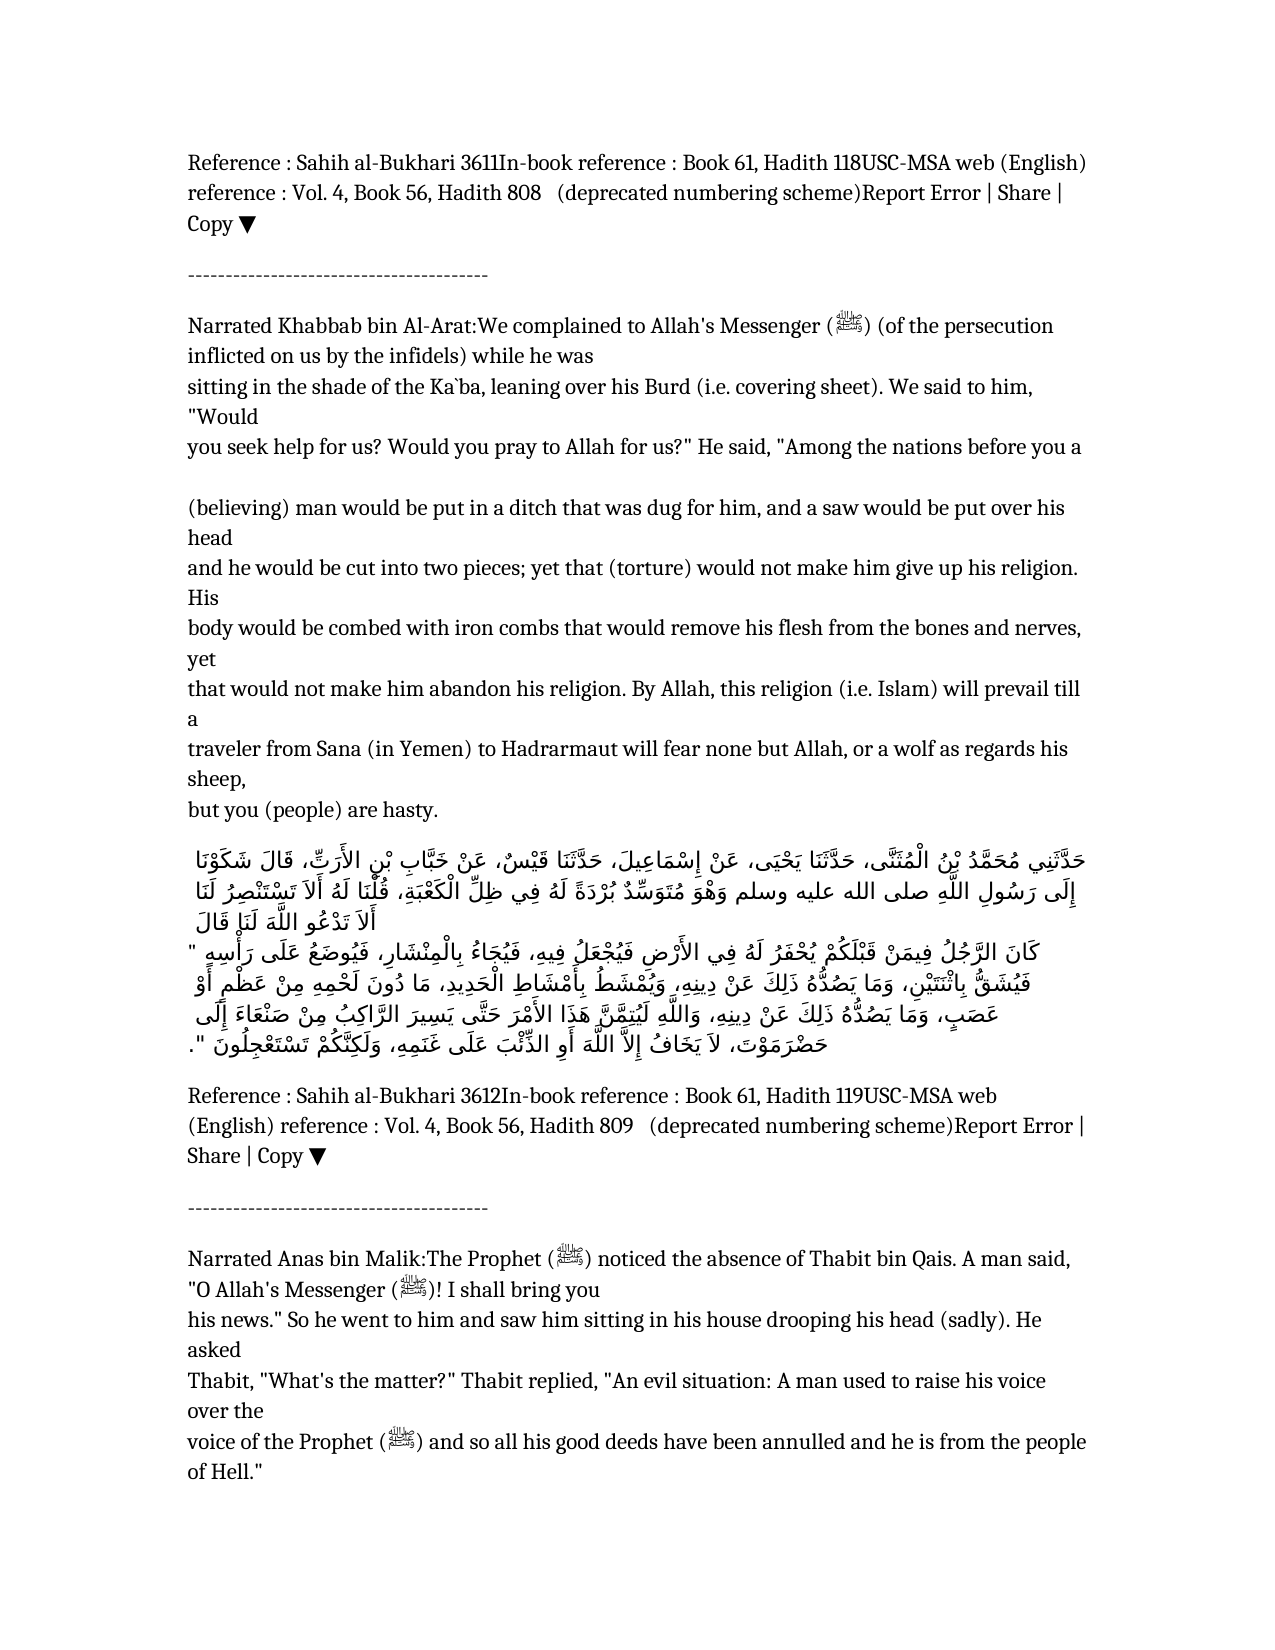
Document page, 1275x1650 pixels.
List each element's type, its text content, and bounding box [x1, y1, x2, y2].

text Reference : Sahih al-Bukhari 3611In-book reference : Book 61, Hadith 118USC-MSA web (English) reference : Vol. 4, Book 56, Hadith 808 (deprecated numbering scheme)Report Error | Share | Copy ▼ [187, 150, 1087, 237]
text ---------------------------------------- [187, 1194, 1087, 1221]
text Reference : Sahih al-Bukhari 3612In-book reference : Book 61, Hadith 119USC-MSA web (English) reference : Vol. 4, Book 56, Hadith 809 (deprecated numbering scheme)Report Error | Share | Copy ▼ [187, 1083, 1087, 1170]
text Narrated Khabbab bin Al-Arat:We complained to Allah's Messenger (ﷺ) (of the persecution inflicted on us by the infidels) while he was sitting in the shade of the Ka`ba, leaning over his Burd (i.e. covering sheet). We said to him, "Would you seek help for us? Would you pray to Allah for us?" He said, "Among the nations before you a (believing) man would be put in a ditch that was dug for him, and a saw would be put over his head and he would be cut into two pieces; yet that (torture) would not make him give up his religion. His body would be combed with iron combs that would remove his flesh from the bones and nerves, yet that would not make him abandon his religion. By Allah, this religion (i.e. Islam) will prevail till a traveler from Sana (in Yemen) to Hadrarmaut will fear none but Allah, or a wolf as regards his sheep, but you (people) are hasty. [187, 312, 1087, 823]
text حَدَّثَنِي مُحَمَّدُ بْنُ الْمُثَنَّى، حَدَّثَنَا يَحْيَى، عَنْ إِسْمَاعِيلَ، حَدَّثَنَا قَيْسٌ، عَنْ خَبَّابِ بْنِ الأَرَتِّ، قَالَ شَكَوْنَا إِلَى رَسُولِ اللَّهِ صلى الله عليه وسلم وَهْوَ مُتَوَسِّدٌ بُرْدَةً لَهُ فِي ظِلِّ الْكَعْبَةِ، قُلْنَا لَهُ أَلاَ تَسْتَنْصِرُ لَنَا أَلاَ تَدْعُو اللَّهَ لَنَا قَالَ ‏ "‏ كَانَ الرَّجُلُ فِيمَنْ قَبْلَكُمْ يُحْفَرُ لَهُ فِي الأَرْضِ فَيُجْعَلُ فِيهِ، فَيُجَاءُ بِالْمِنْشَارِ، فَيُوضَعُ عَلَى رَأْسِهِ فَيُشَقُّ بِاثْنَتَيْنِ، وَمَا يَصُدُّهُ ذَلِكَ عَنْ دِينِهِ، وَيُمْشَطُ بِأَمْشَاطِ الْحَدِيدِ، مَا دُونَ لَحْمِهِ مِنْ عَظْمٍ أَوْ عَصَبٍ، وَمَا يَصُدُّهُ ذَلِكَ عَنْ دِينِهِ، وَاللَّهِ لَيُتِمَّنَّ هَذَا الأَمْرَ حَتَّى يَسِيرَ الرَّاكِبُ مِنْ صَنْعَاءَ إِلَى حَضْرَمَوْتَ، لاَ يَخَافُ إِلاَّ اللَّهَ أَوِ الذِّئْبَ عَلَى غَنَمِهِ، وَلَكِنَّكُمْ تَسْتَعْجِلُونَ ‏"‏‏.‏ [187, 847, 1087, 1058]
text ---------------------------------------- [187, 261, 1087, 288]
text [187, 1245, 1087, 1485]
